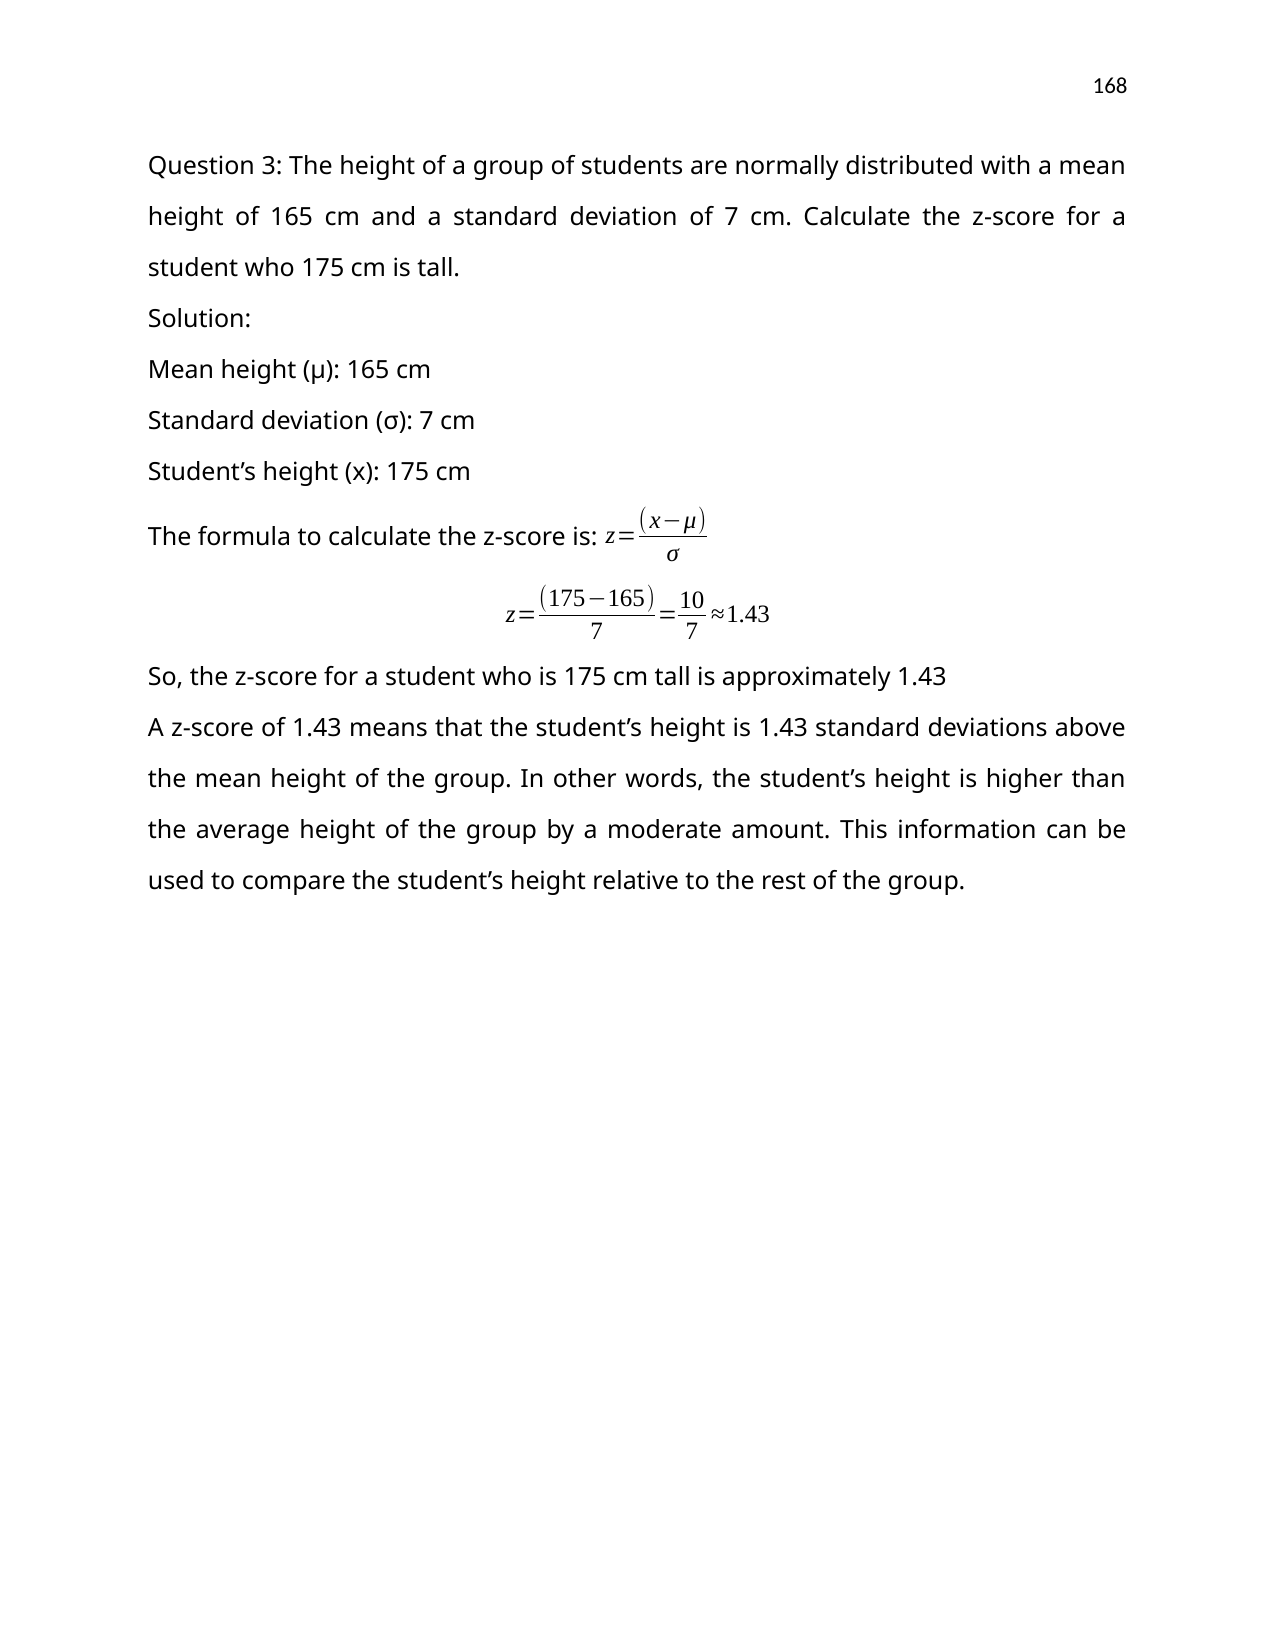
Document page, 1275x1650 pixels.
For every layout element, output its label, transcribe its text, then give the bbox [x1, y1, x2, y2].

text Standard deviation (σ): 7 cm [148, 403, 1127, 437]
text Solution: [148, 301, 1127, 335]
text So, the z-score for a student who is 175 cm tall is approximately 1.43 [148, 658, 1127, 692]
text A z-score of 1.43 means that the student’s height is 1.43 standard deviations above the mean height of the group. In other words, the student’s height is higher than the average height of the group by a moderate amount. This information can be used to compare the student’s height relative to the rest of the group. [148, 709, 1127, 897]
text The formula to calculate the z-score is: [148, 505, 1127, 566]
text Question 3: The height of a group of students are normally distributed with a mean height of 165 cm and a standard deviation of 7 cm. Calculate the z-score for a student who 175 cm is tall. [148, 148, 1127, 284]
text Mean height (µ): 165 cm [148, 352, 1127, 386]
text Student’s height (x): 175 cm [148, 454, 1127, 488]
